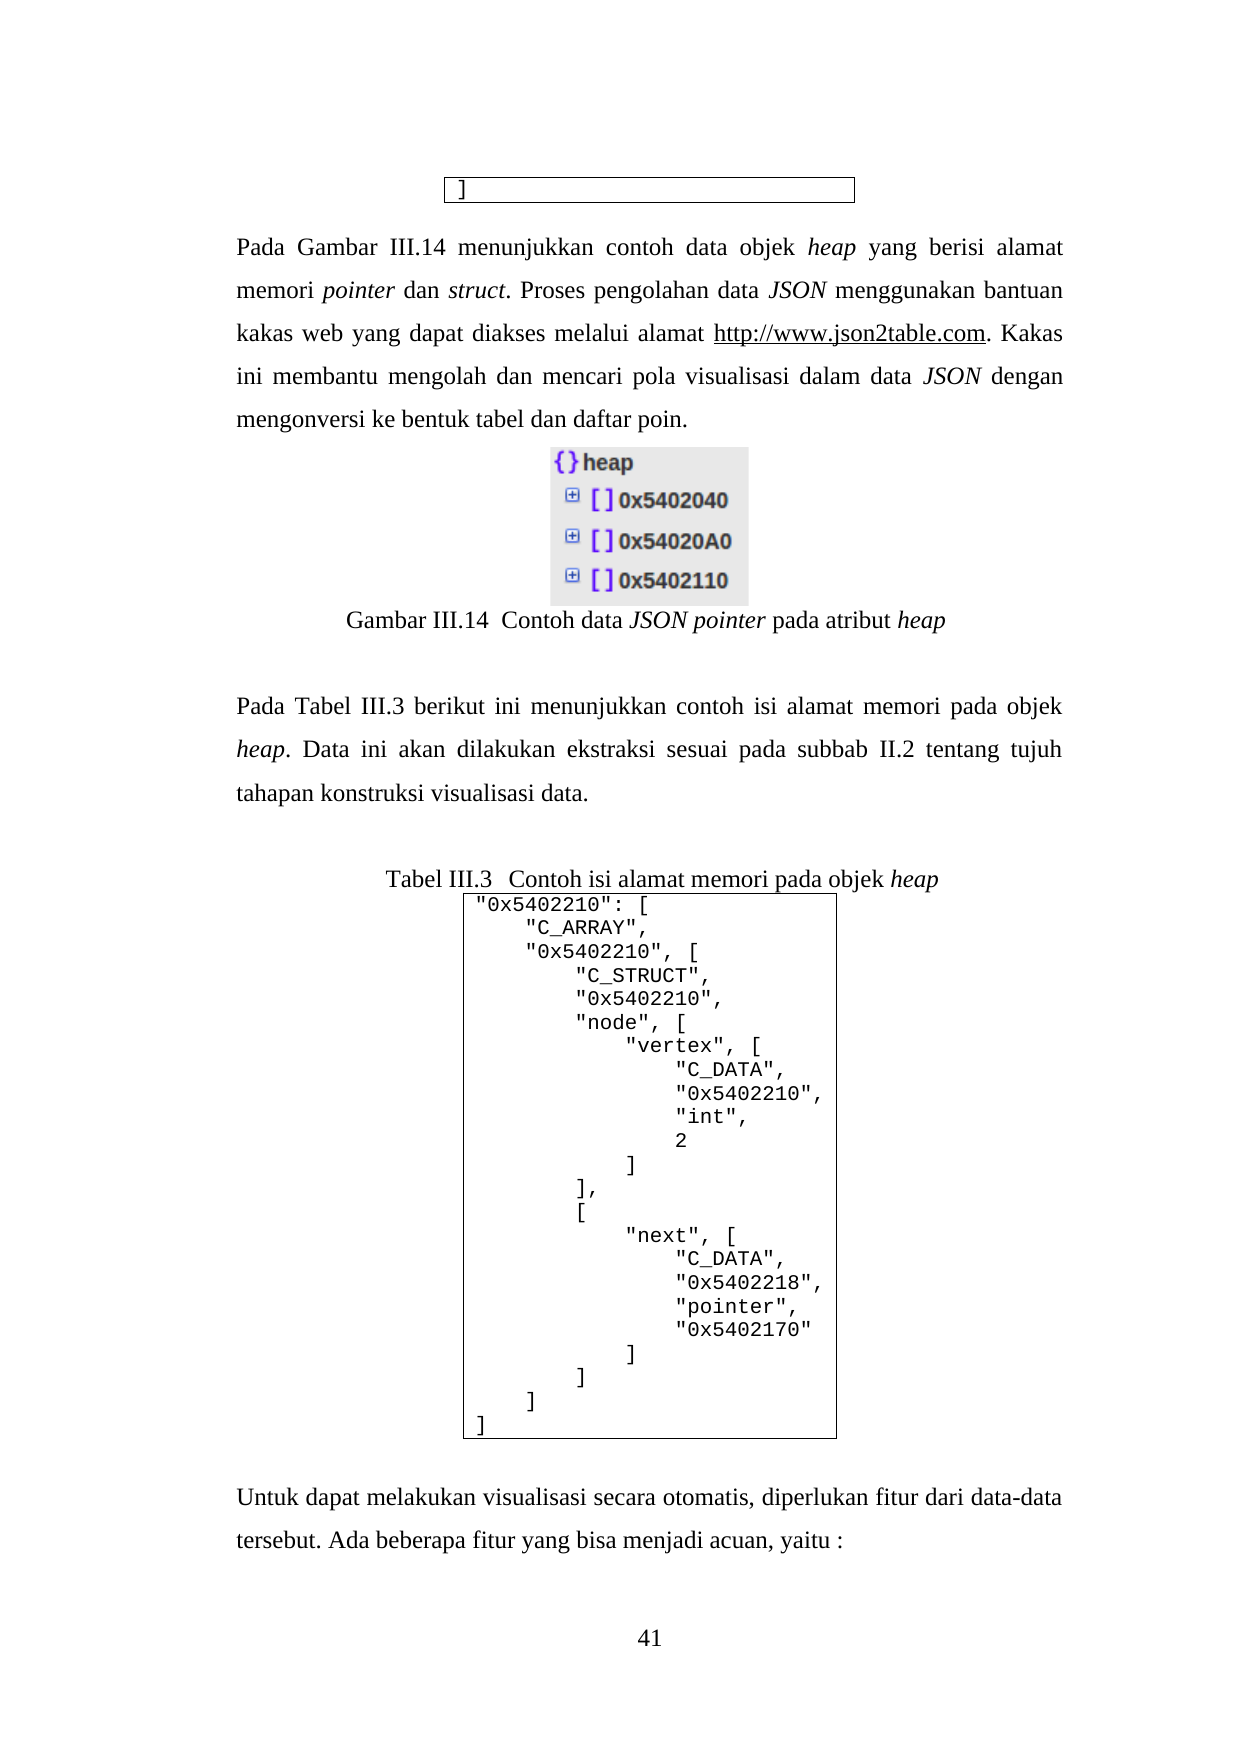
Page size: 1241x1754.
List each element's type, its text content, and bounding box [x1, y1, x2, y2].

text Untuk dapat melakukan visualisasi secara otomatis, diperlukan fitur dari data-data tersebut. Ada beberapa fitur yang bisa menjadi acuan, yaitu : [236, 1482, 1063, 1553]
list Contoh data JSON pointer pada atribut heap [302, 605, 1063, 634]
text Pada Tabel III.3 berikut ini menunjukkan contoh isi alamat memori pada objek heap. Data ini akan dilakukan ekstraksi sesuai pada subbab II.2 tentang tujuh tahapan konstruksi visualisasi data. [236, 691, 1063, 806]
picture [550, 447, 749, 606]
table_header "a": [ "C_MULTIDIMENSIONAL_ARRAY", "0x601100", [ 7, 7 ], [ "C_DATA", "0x601100", "int", 0 ], [ "C_DATA", "0x601104", "int", 0 ], [...] ] [445, 178, 854, 202]
list Contoh isi alamat memori pada objek heap [317, 864, 1063, 893]
table_header "0x5402210": [ "C_ARRAY", "0x5402210", [ "C_STRUCT", "0x5402210", "node", [ "vertex", [ "C_DATA", "0x5402210", "int", 2 ] ], [ "next", [ "C_DATA", "0x5402218", "pointer", "0x5402170" ] ] ] ] [464, 894, 836, 1437]
text Pada Gambar III.14 menunjukkan contoh data objek heap yang berisi alamat memori pointer dan struct. Proses pengolahan data JSON menggunakan bantuan kakas web yang dapat diakses melalui alamat http://www.json2table.com. Kakas ini membantu mengolah dan mencari pola visualisasi dalam data JSON dengan mengonversi ke bentuk tabel dan daftar poin. [236, 232, 1063, 433]
